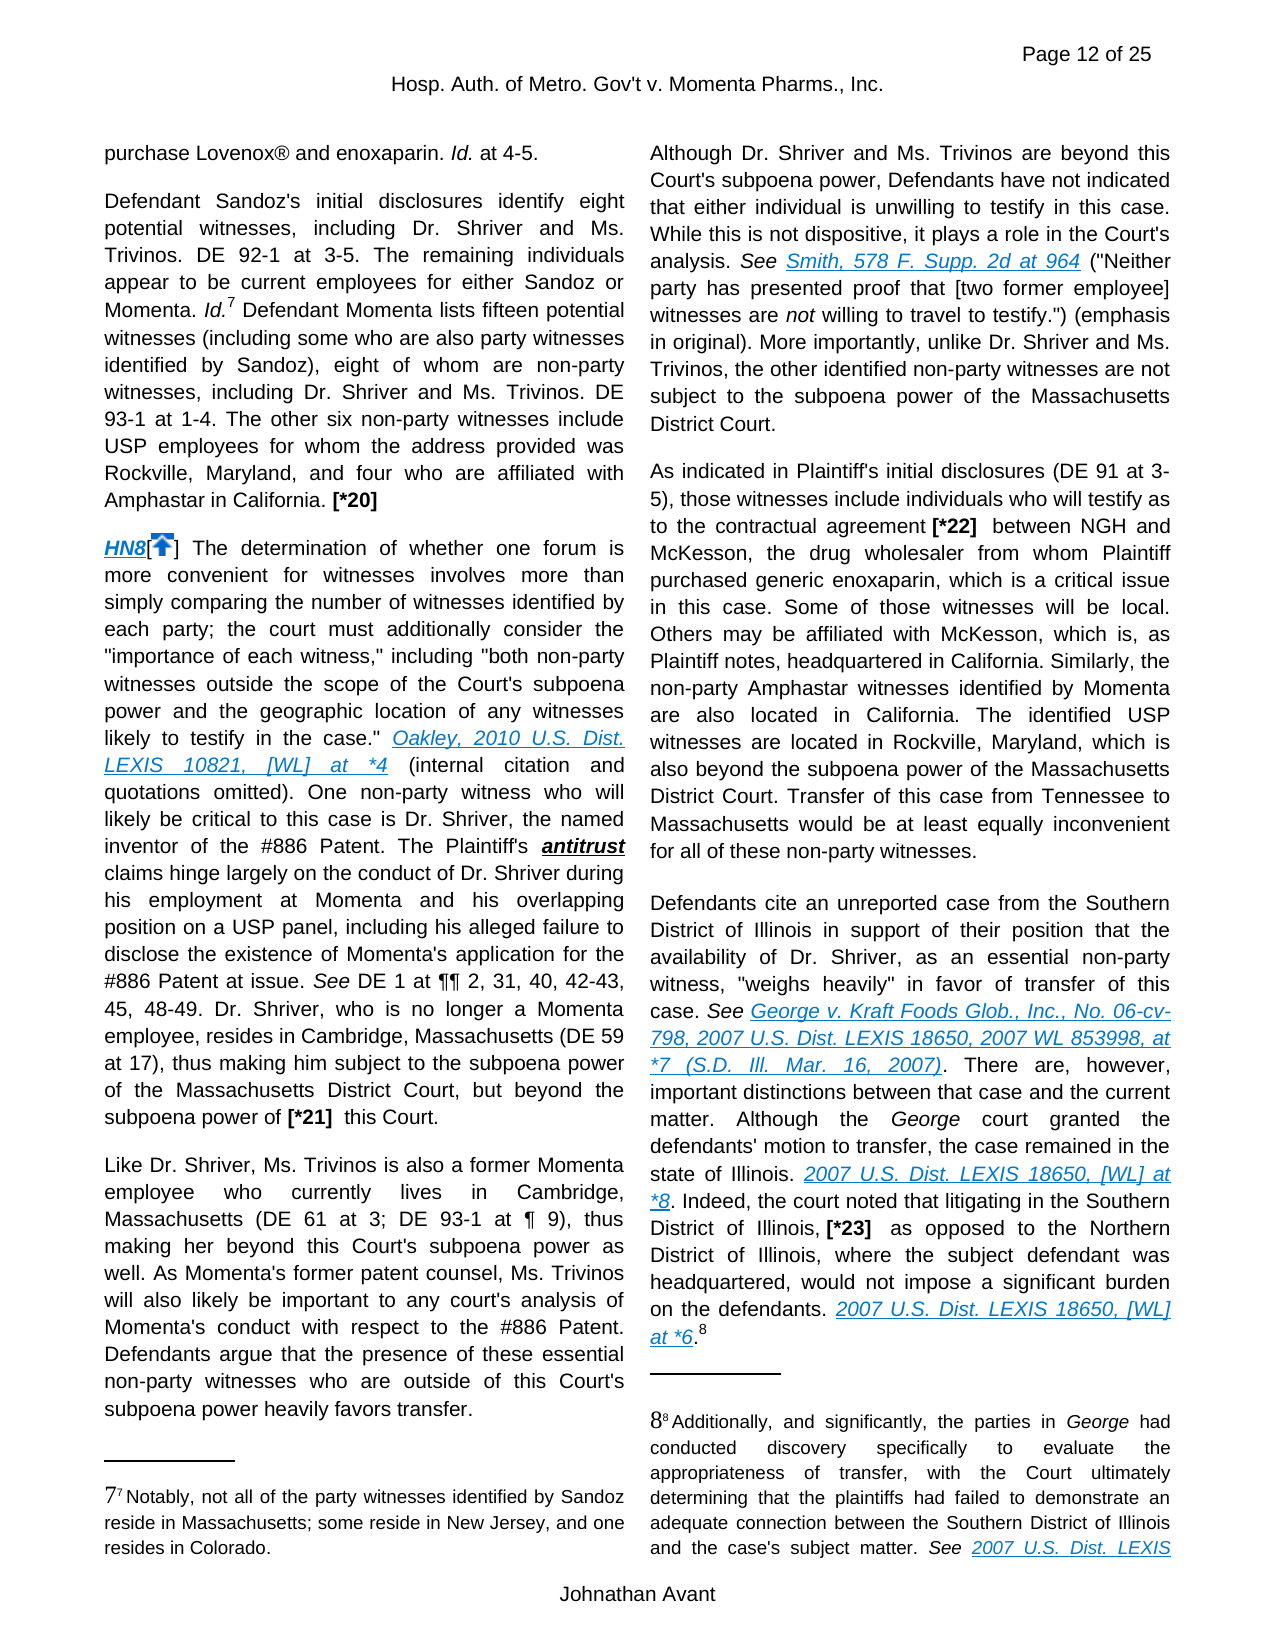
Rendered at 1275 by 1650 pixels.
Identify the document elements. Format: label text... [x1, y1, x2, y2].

text Like Dr. Shriver, Ms. Trivinos is also a former Momenta employee who currently lives in Cambridge, Massachusetts (DE 61 at 3; DE 93-1 at ¶ 9), thus making her beyond this Court's subpoena power as well. As Momenta's former patent counsel, Ms. Trivinos will also likely be important to any court's analysis of Momenta's conduct with respect to the #886 Patent. Defendants argue that the presence of these essential non-party witnesses who are outside of this Court's subpoena power heavily favors transfer. [104, 1149, 625, 1420]
text HN8[] The determination of whether one forum is more convenient for witnesses involves more than simply comparing the number of witnesses identified by each party; the court must additionally consider the "importance of each witness," including "both non-party witnesses outside the scope of the Court's subpoena power and the geographic location of any witnesses likely to testify in the case." Oakley, 2010 U.S. Dist. LEXIS 10821, [WL] at *4 (internal citation and quotations omitted). One non-party witness who will likely be critical to this case is Dr. Shriver, the named inventor of the #886 Patent. The Plaintiff's antitrust claims hinge largely on the conduct of Dr. Shriver during his employment at Momenta and his overlapping position on a USP panel, including his alleged failure to disclose the existence of Momenta's application for the #886 Patent at issue. See DE 1 at ¶¶ 2, 31, 40, 42-43, 45, 48-49. Dr. Shriver, who is no longer a Momenta employee, resides in Cambridge, Massachusetts (DE 59 at 17), thus making him subject to the subpoena power of the Massachusetts District Court, but beyond the subpoena power of [*21] this Court. [104, 533, 625, 1129]
text Defendants cite an unreported case from the Southern District of Illinois in support of their position that the availability of Dr. Shriver, as an essential non-party witness, "weighs heavily" in favor of transfer of this case. See George v. Kraft Foods Glob., Inc., No. 06-cv-798, 2007 U.S. Dist. LEXIS 18650, 2007 WL 853998, at *7 (S.D. Ill. Mar. 16, 2007). There are, however, important distinctions between that case and the current matter. Although the George court granted the defendants' motion to transfer, the case remained in the state of Illinois. 2007 U.S. Dist. LEXIS 18650, [WL] at *8. Indeed, the court noted that litigating in the Southern District of Illinois, [*23] as opposed to the Northern District of Illinois, where the subject defendant was headquartered, would not impose a significant burden on the defendants. 2007 U.S. Dist. LEXIS 18650, [WL] at *6.8 [650, 1048, 1171, 1349]
text Defendants cite an unreported case from the Southern District of Illinois in support of their position that the availability of Dr. Shriver, as an essential non-party witness, "weighs heavily" in favor of transfer of this case. See George v. Kraft Foods Glob., Inc., No. 06-cv-798, 2007 U.S. Dist. LEXIS 18650, 2007 WL 853998, at *7 (S.D. Ill. Mar. 16, 2007). There are, however, important distinctions between that case and the current matter. Although the George court granted the defendants' motion to transfer, the case remained in the state of Illinois. 2007 U.S. Dist. LEXIS 18650, [WL] at *8. Indeed, the court noted that litigating in the Southern District of Illinois, [*23] as opposed to the Northern District of Illinois, where the subject defendant was headquartered, would not impose a significant burden on the defendants. 2007 U.S. Dist. LEXIS 18650, [WL] at *6.8 [650, 887, 1171, 1047]
text Defendant Sandoz's initial disclosures identify eight potential witnesses, including Dr. Shriver and Ms. Trivinos. DE 92-1 at 3-5. The remaining individuals appear to be current employees for either Sandoz or Momenta. Id.7 Defendant Momenta lists fifteen potential witnesses (including some who are also party witnesses identified by Sandoz), eight of whom are non-party witnesses, including Dr. Shriver and Ms. Trivinos. DE 93-1 at 1-4. The other six non-party witnesses include USP employees for whom the address provided was Rockville, Maryland, and four who are affiliated with Amphastar in California. [*20] [104, 185, 625, 512]
text As indicated in Plaintiff's initial disclosures (DE 91 at 3-5), those witnesses include individuals who will testify as to the contractual agreement [*22] between NGH and McKesson, the drug wholesaler from whom Plaintiff purchased generic enoxaparin, which is a critical issue in this case. Some of those witnesses will be local. Others may be affiliated with McKesson, which is, as Plaintiff notes, headquartered in California. Similarly, the non-party Amphastar witnesses identified by Momenta are also located in California. The identified USP witnesses are located in Rockville, Maryland, which is also beyond the subpoena power of the Massachusetts District Court. Transfer of this case from Tennessee to Massachusetts would be at least equally inconvenient for all of these non-party witnesses. [650, 456, 1171, 862]
picture [151, 533, 174, 556]
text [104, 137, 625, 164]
text Although Dr. Shriver and Ms. Trivinos are beyond this Court's subpoena power, Defendants have not indicated that either individual is unwilling to testify in this case. While this is not dispositive, it plays a role in the Court's analysis. See Smith, 578 F. Supp. 2d at 964 ("Neither party has presented proof that [two former employee] witnesses are not willing to travel to testify.") (emphasis in original). More importantly, unlike Dr. Shriver and Ms. Trivinos, the other identified non-party witnesses are not subject to the subpoena power of the Massachusetts District Court. [650, 137, 1171, 435]
